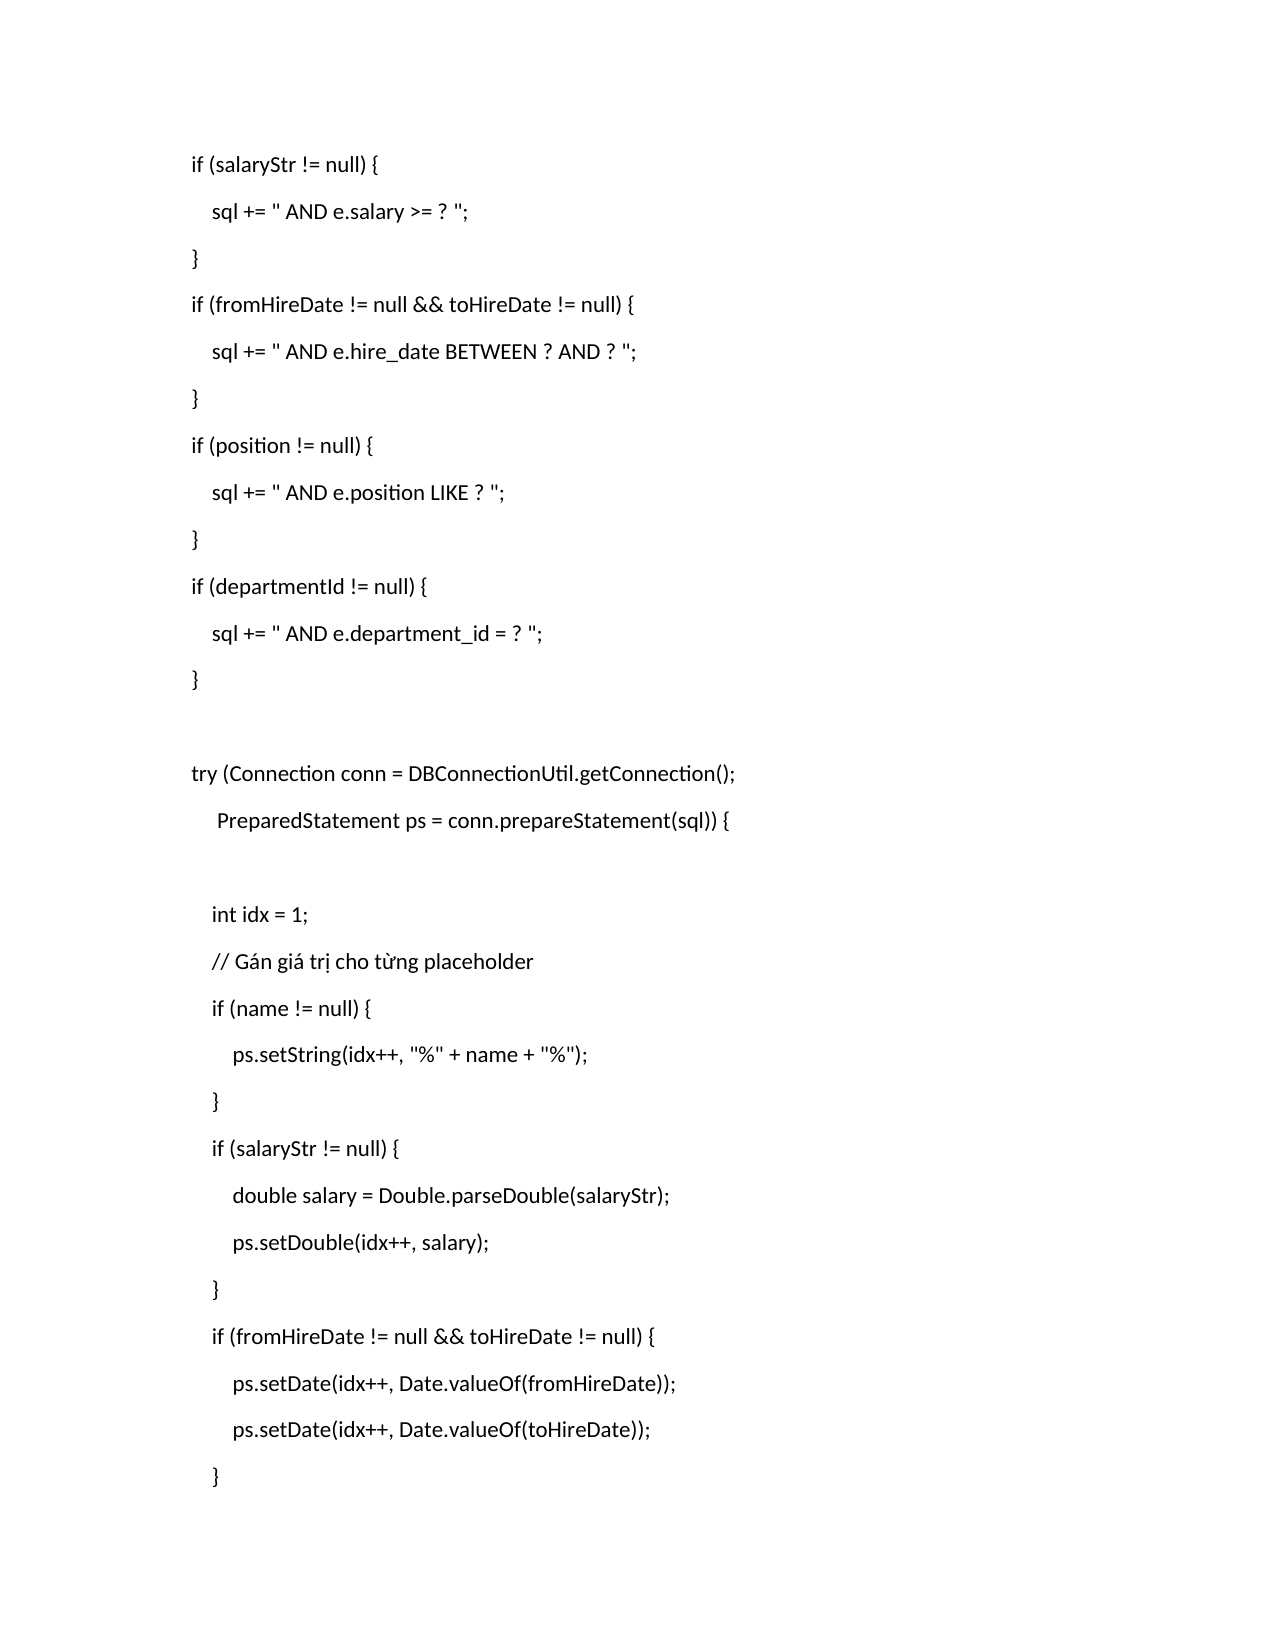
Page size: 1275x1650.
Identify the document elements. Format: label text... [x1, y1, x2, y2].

text } [150, 244, 1125, 272]
text PreparedStatement ps = conn.prepareStatement(sql)) { [150, 806, 1125, 834]
text ps.setDouble(idx++, salary); [150, 1228, 1125, 1256]
text // Gán giá trị cho từng placeholder [150, 947, 1125, 975]
text if (departmentId != null) { [150, 572, 1125, 600]
text if (salaryStr != null) { [150, 1134, 1125, 1162]
text } [150, 384, 1125, 412]
text } [150, 525, 1125, 553]
text } [150, 1275, 1125, 1303]
text sql += " AND e.department_id = ? "; [150, 619, 1125, 647]
text sql += " AND e.hire_date BETWEEN ? AND ? "; [150, 337, 1125, 366]
text if (fromHireDate != null && toHireDate != null) { [150, 291, 1125, 319]
text ps.setDate(idx++, Date.valueOf(fromHireDate)); [150, 1369, 1125, 1397]
text double salary = Double.parseDouble(salaryStr); [150, 1181, 1125, 1209]
text if (position != null) { [150, 431, 1125, 459]
text sql += " AND e.position LIKE ? "; [150, 478, 1125, 506]
text try (Connection conn = DBConnectionUtil.getConnection(); [150, 759, 1125, 787]
text if (fromHireDate != null && toHireDate != null) { [150, 1322, 1125, 1350]
text ps.setString(idx++, "%" + name + "%"); [150, 1041, 1125, 1069]
text if (name != null) { [150, 994, 1125, 1022]
text sql += " AND e.salary >= ? "; [150, 197, 1125, 225]
text } [150, 1087, 1125, 1116]
text ps.setDate(idx++, Date.valueOf(toHireDate)); [150, 1416, 1125, 1444]
text } [150, 1462, 1125, 1491]
text int idx = 1; [150, 900, 1125, 928]
text if (salaryStr != null) { [150, 150, 1125, 178]
text } [150, 666, 1125, 694]
